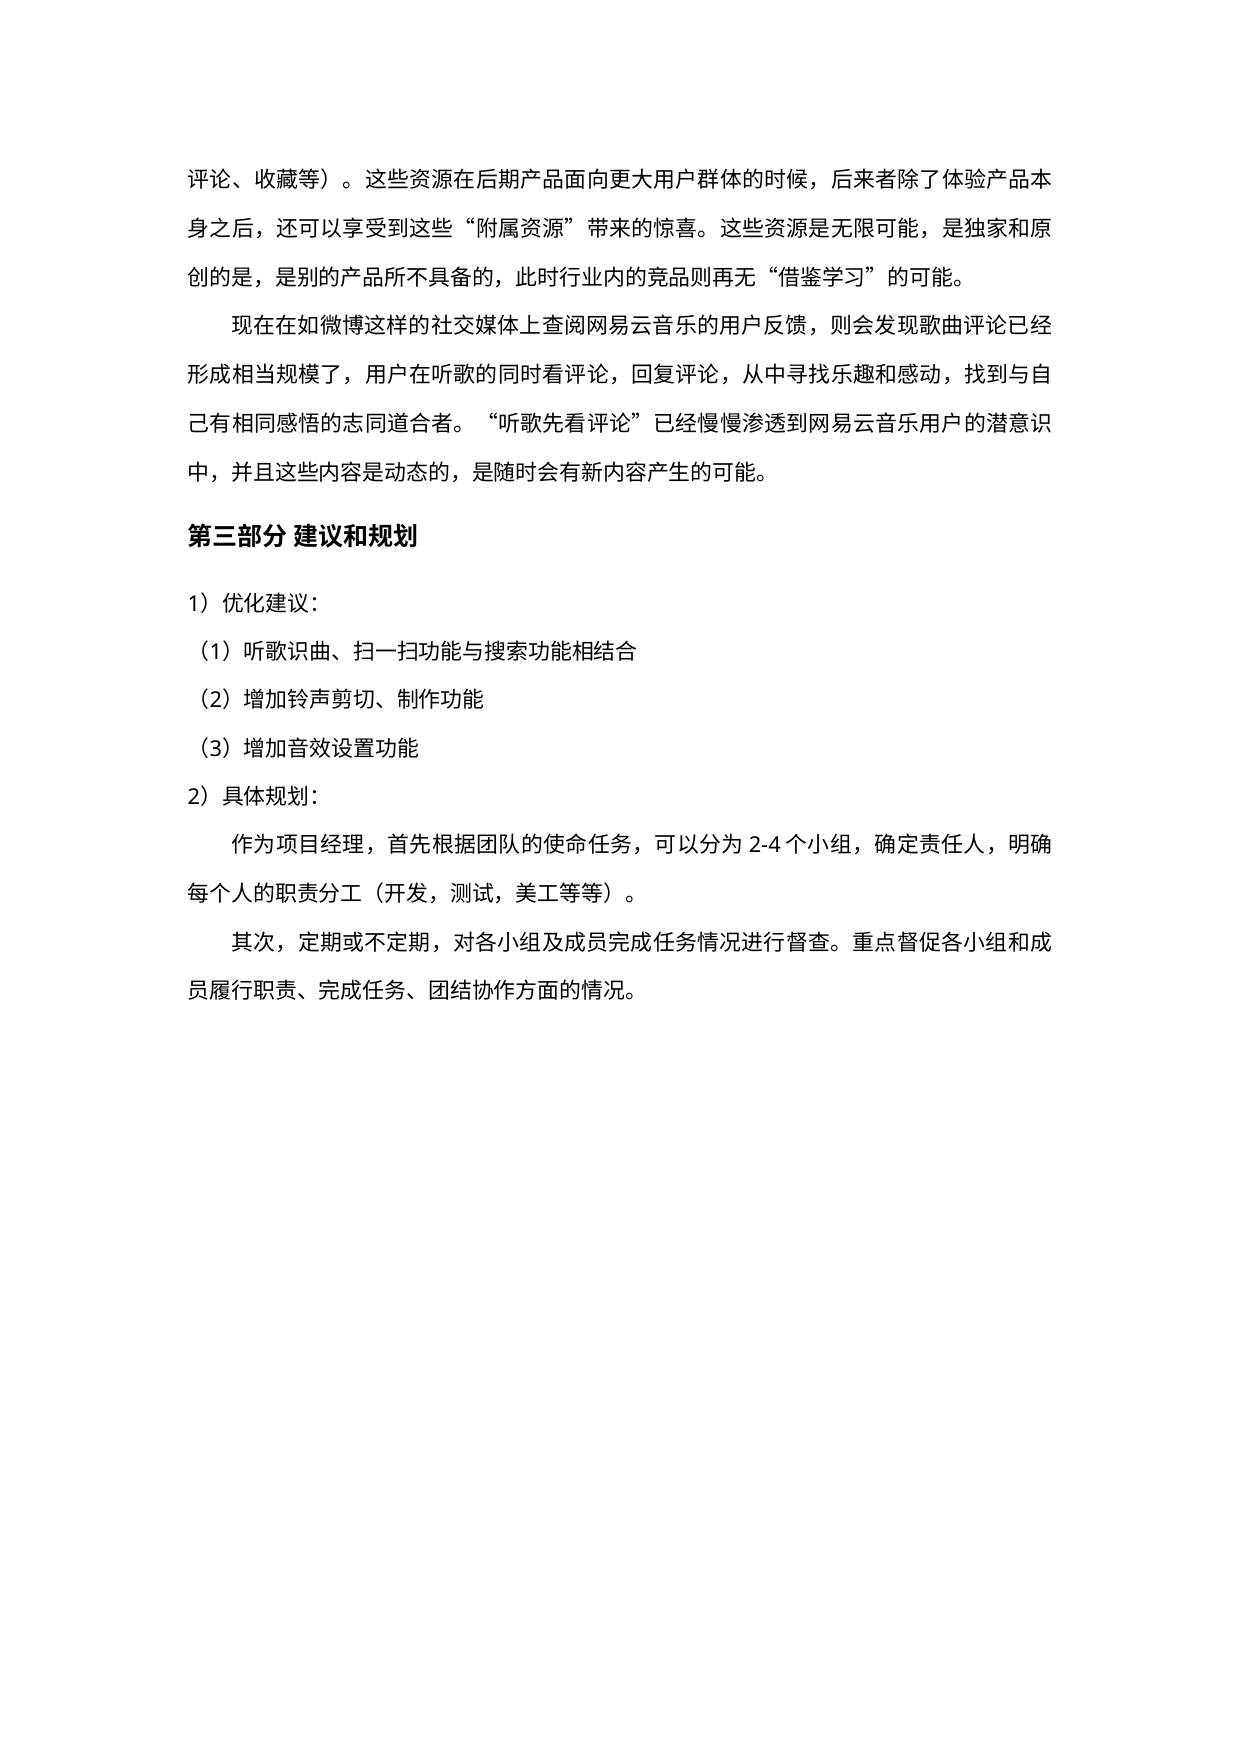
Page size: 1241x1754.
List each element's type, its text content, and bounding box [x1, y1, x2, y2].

text （1）听歌识曲、扫一扫功能与搜索功能相结合 [187, 634, 1053, 666]
text 1）优化建议： [187, 586, 1053, 618]
list 2）具体规划： [187, 779, 1053, 811]
text （2）增加铃声剪切、制作功能 [187, 682, 1053, 715]
list 作为项目经理，首先根据团队的使命任务，可以分为2-4个小组，确定责任人，明确每个人的职责分工（开发，测试，美工等等）。 [187, 827, 1053, 908]
list 其次，定期或不定期，对各小组及成员完成任务情况进行督查。重点督促各小组和成员履行职责、完成任务、团结协作方面的情况。 [187, 924, 1053, 1006]
text （3）增加音效设置功能 [187, 731, 1053, 763]
text 现在在如微博这样的社交媒体上查阅网易云音乐的用户反馈，则会发现歌曲评论已经形成相当规模了，用户在听歌的同时看评论，回复评论，从中寻找乐趣和感动，找到与自己有相同感悟的志同道合者。“听歌先看评论”已经慢慢渗透到网易云音乐用户的潜意识中，并且这些内容是动态的，是随时会有新内容产生的可能。 [187, 308, 1053, 487]
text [187, 162, 1053, 292]
text 第三部分 建议和规划 [187, 502, 1053, 567]
